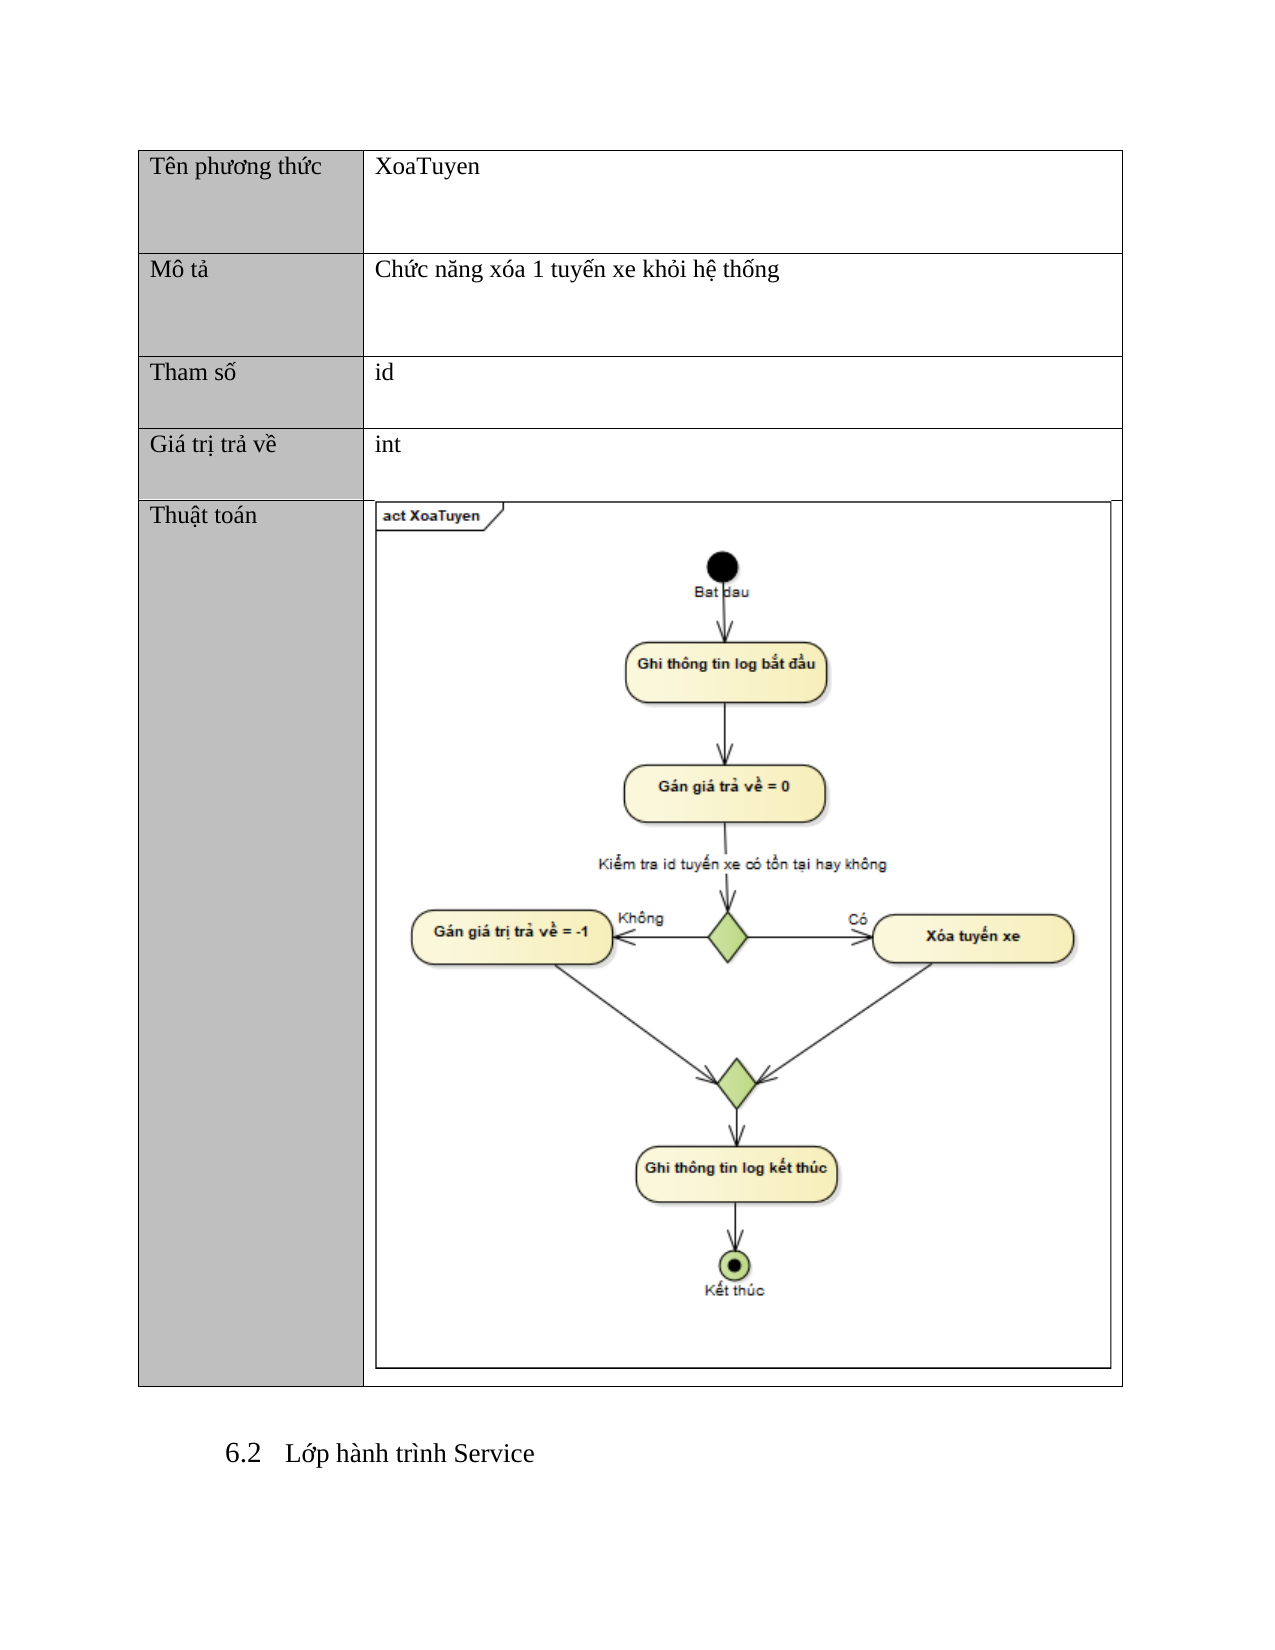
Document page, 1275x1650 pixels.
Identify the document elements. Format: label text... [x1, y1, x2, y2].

text Lớp hành trình Service [225, 1435, 1125, 1468]
table_cell int [364, 429, 1122, 499]
table_cell [364, 501, 1122, 1386]
table_cell Chức năng xóa 1 tuyến xe khỏi hệ thống [364, 254, 1122, 356]
table_cell Mô tả [139, 254, 363, 356]
table_cell XoaTuyen [364, 151, 1122, 253]
table_cell Thuật toán [139, 501, 363, 1386]
picture [374, 500, 1112, 1369]
table_cell id [364, 357, 1122, 428]
table_cell Giá trị trả về [139, 429, 363, 499]
table_cell Tên phương thức [139, 151, 363, 253]
table_cell Tham số [139, 357, 363, 428]
